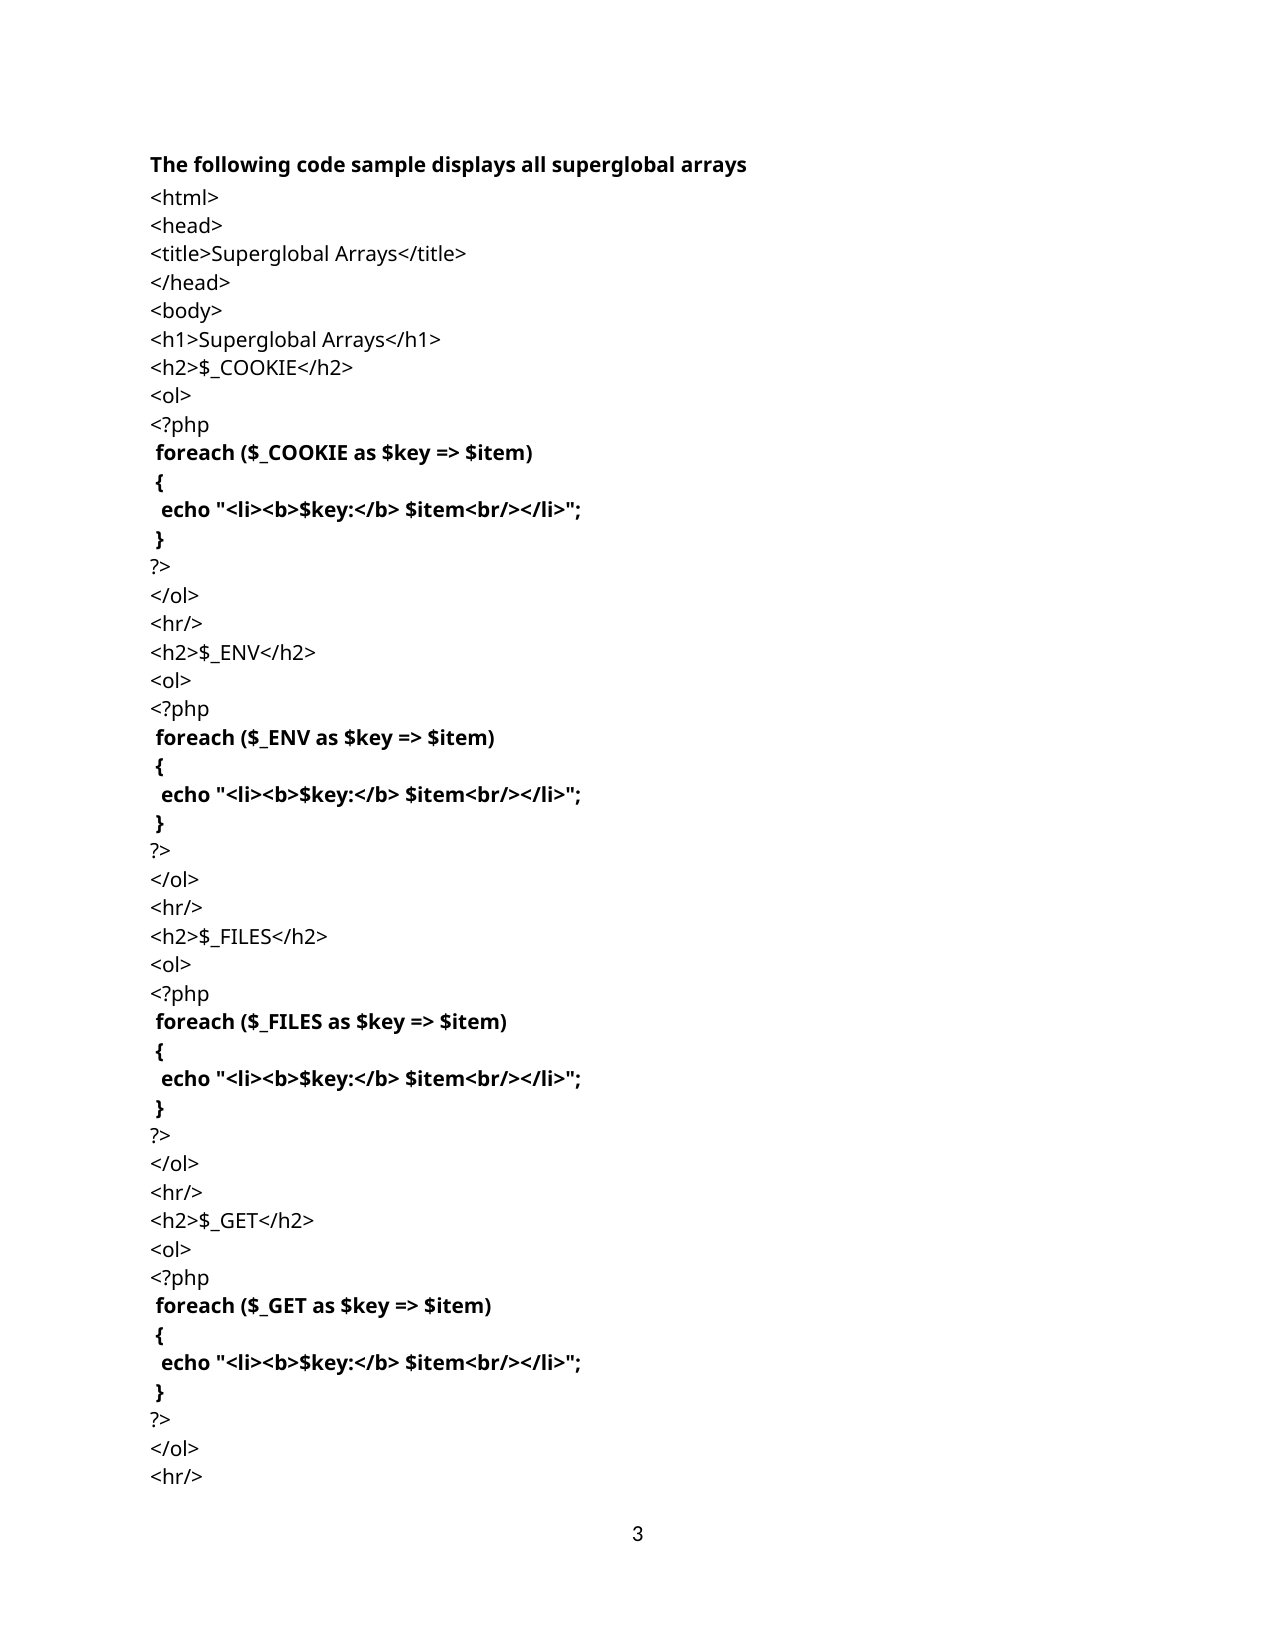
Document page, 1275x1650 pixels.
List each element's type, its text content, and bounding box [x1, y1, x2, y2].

text <html> [150, 183, 1125, 211]
text ?> [150, 837, 1125, 865]
text ?> [150, 1405, 1125, 1434]
text foreach ($_GET as $key => $item) [150, 1292, 1125, 1320]
text echo "<li><b>$key:</b> $item<br/></li>"; [150, 1064, 1125, 1093]
text { [150, 751, 1125, 780]
text ?> [150, 552, 1125, 581]
text <ol> [150, 666, 1125, 694]
text </ol> [150, 865, 1125, 893]
text } [150, 1093, 1125, 1121]
text echo "<li><b>$key:</b> $item<br/></li>"; [150, 780, 1125, 808]
text <hr/> [150, 609, 1125, 638]
text foreach ($_FILES as $key => $item) [150, 1007, 1125, 1036]
text <hr/> [150, 1462, 1125, 1491]
text { [150, 1320, 1125, 1348]
text ?> [150, 1121, 1125, 1149]
text } [150, 524, 1125, 552]
text <?php [150, 1263, 1125, 1292]
text </ol> [150, 581, 1125, 609]
text { [150, 467, 1125, 495]
text </ol> [150, 1434, 1125, 1462]
text <h2>$_FILES</h2> [150, 922, 1125, 950]
text <h2>$_COOKIE</h2> [150, 353, 1125, 382]
text <head> [150, 211, 1125, 239]
text foreach ($_COOKIE as $key => $item) [150, 438, 1125, 467]
text <h2>$_GET</h2> [150, 1206, 1125, 1235]
text <?php [150, 694, 1125, 723]
text <ol> [150, 950, 1125, 979]
text <ol> [150, 1235, 1125, 1263]
text echo "<li><b>$key:</b> $item<br/></li>"; [150, 495, 1125, 524]
text foreach ($_ENV as $key => $item) [150, 723, 1125, 751]
text <body> [150, 296, 1125, 325]
text <h2>$_ENV</h2> [150, 638, 1125, 666]
subtitle The following code sample displays all superglobal arrays [150, 150, 1125, 178]
text <h1>Superglobal Arrays</h1> [150, 325, 1125, 353]
text </head> [150, 268, 1125, 296]
text <ol> [150, 382, 1125, 410]
text <title>Superglobal Arrays</title> [150, 239, 1125, 268]
text <hr/> [150, 893, 1125, 922]
text </ol> [150, 1149, 1125, 1178]
text } [150, 808, 1125, 837]
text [150, 1348, 1125, 1377]
text { [150, 1036, 1125, 1064]
text <?php [150, 410, 1125, 438]
text <hr/> [150, 1178, 1125, 1206]
text } [150, 1377, 1125, 1405]
text <?php [150, 979, 1125, 1007]
